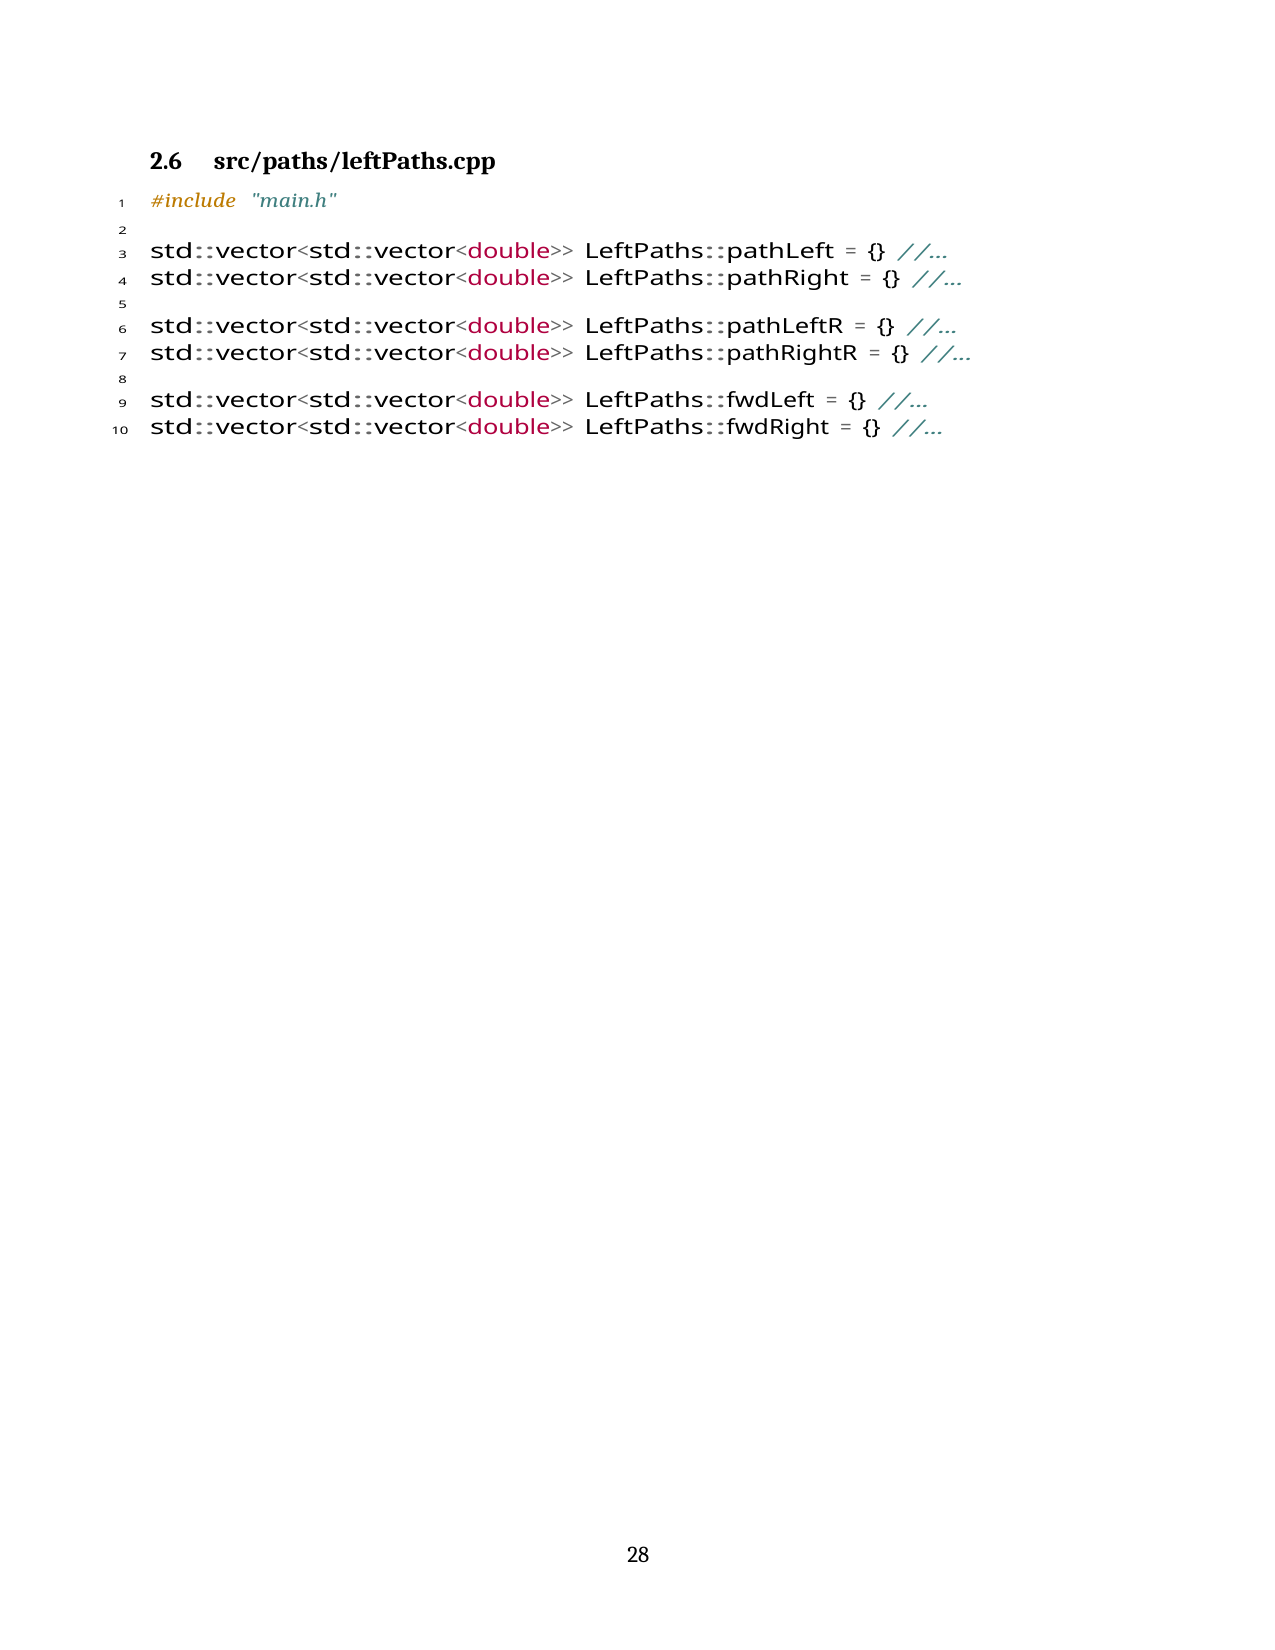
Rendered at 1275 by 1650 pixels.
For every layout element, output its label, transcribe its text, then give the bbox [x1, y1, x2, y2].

text 9 std::vector<std::vector<double>> LeftPaths::fwdLeft = {} //... [118, 386, 1137, 413]
text 6 std::vector<std::vector<double>> LeftPaths::pathLeftR = {} //... [118, 312, 1137, 338]
text 4 std::vector<std::vector<double>> LeftPaths::pathRight = {} //... [118, 264, 1137, 291]
text 8 [118, 372, 1137, 386]
text 1 #include "main.h" [118, 189, 1137, 213]
text 2 [118, 222, 1137, 237]
subtitle src/paths/leftPaths.cpp [150, 147, 1137, 176]
text 3 std::vector<std::vector<double>> LeftPaths::pathLeft = {} //... [118, 237, 1137, 264]
text 5 [118, 297, 1137, 312]
text 10 std::vector<std::vector<double>> LeftPaths::fwdRight = {} //... [111, 413, 1137, 440]
text 7 std::vector<std::vector<double>> LeftPaths::pathRightR = {} //... [118, 338, 1137, 366]
